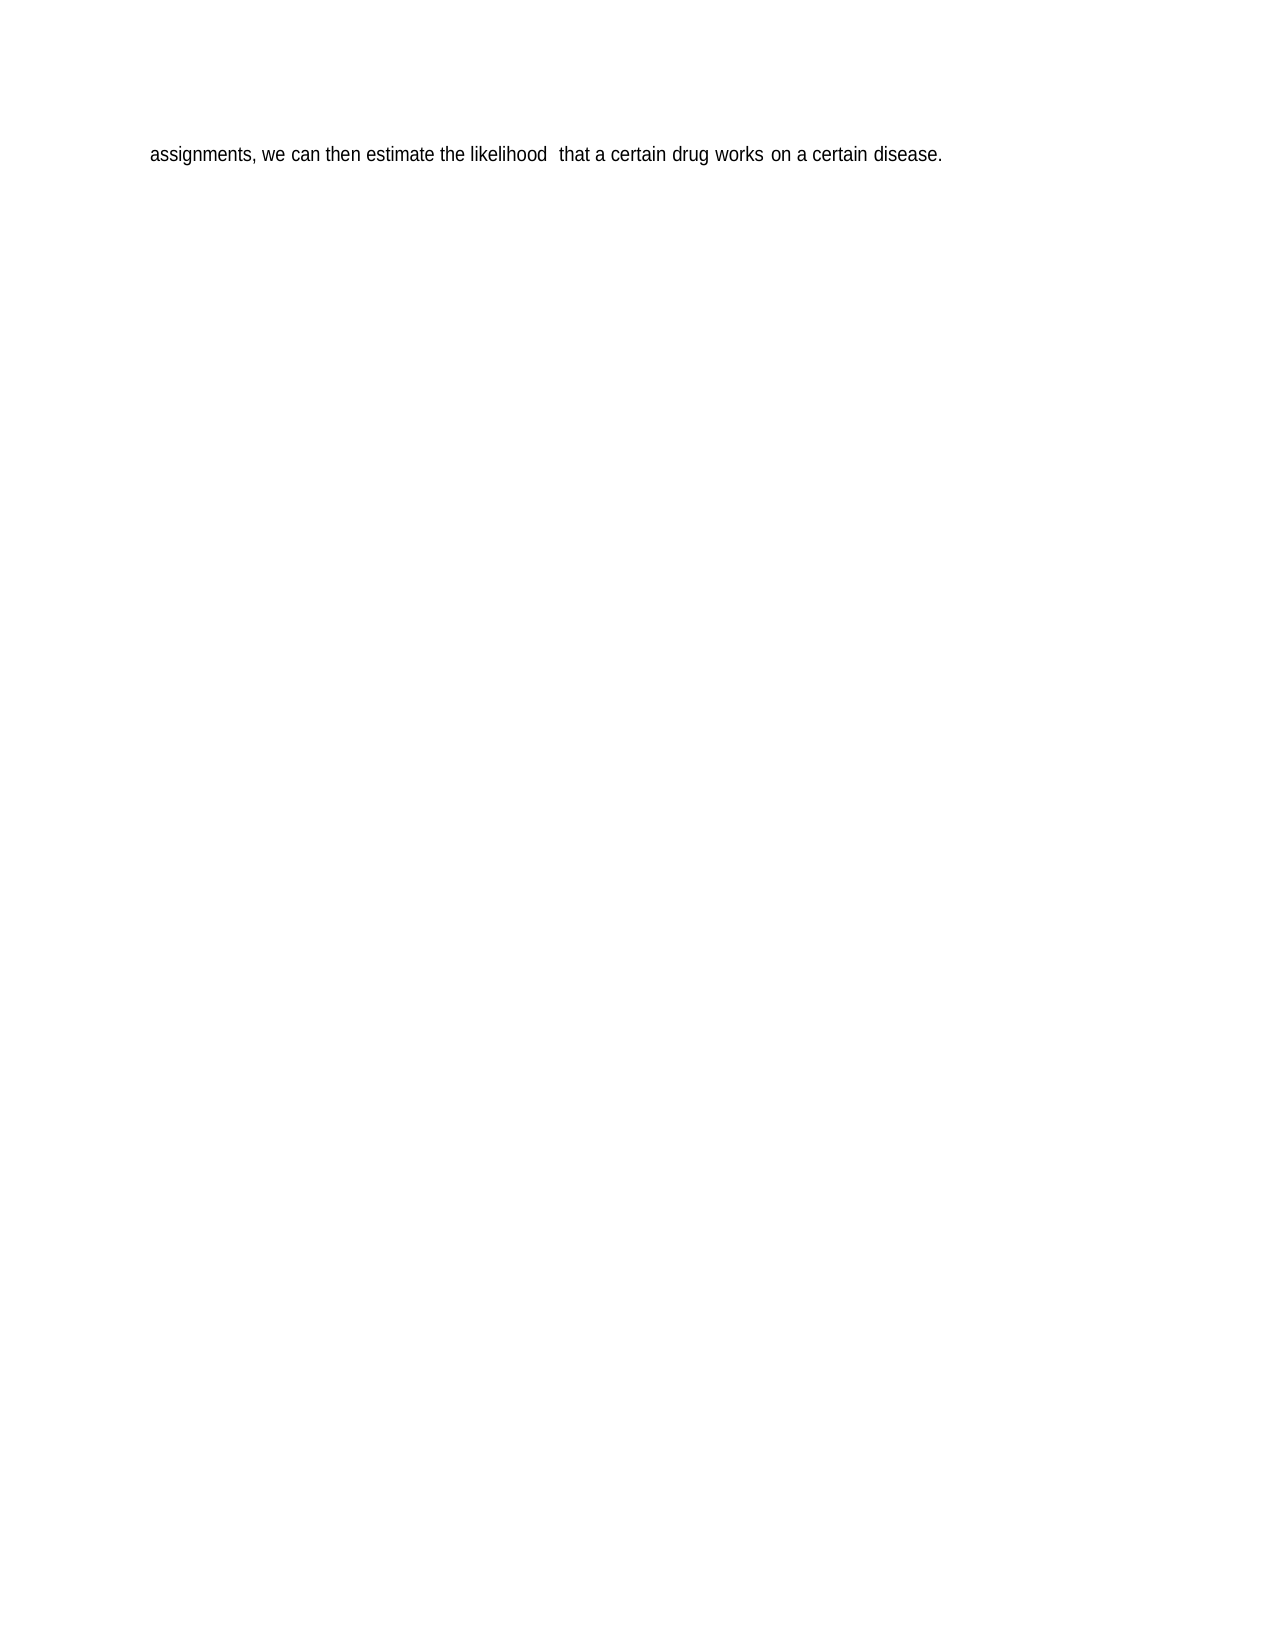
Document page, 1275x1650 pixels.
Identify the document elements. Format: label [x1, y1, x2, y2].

text [150, 142, 1131, 166]
